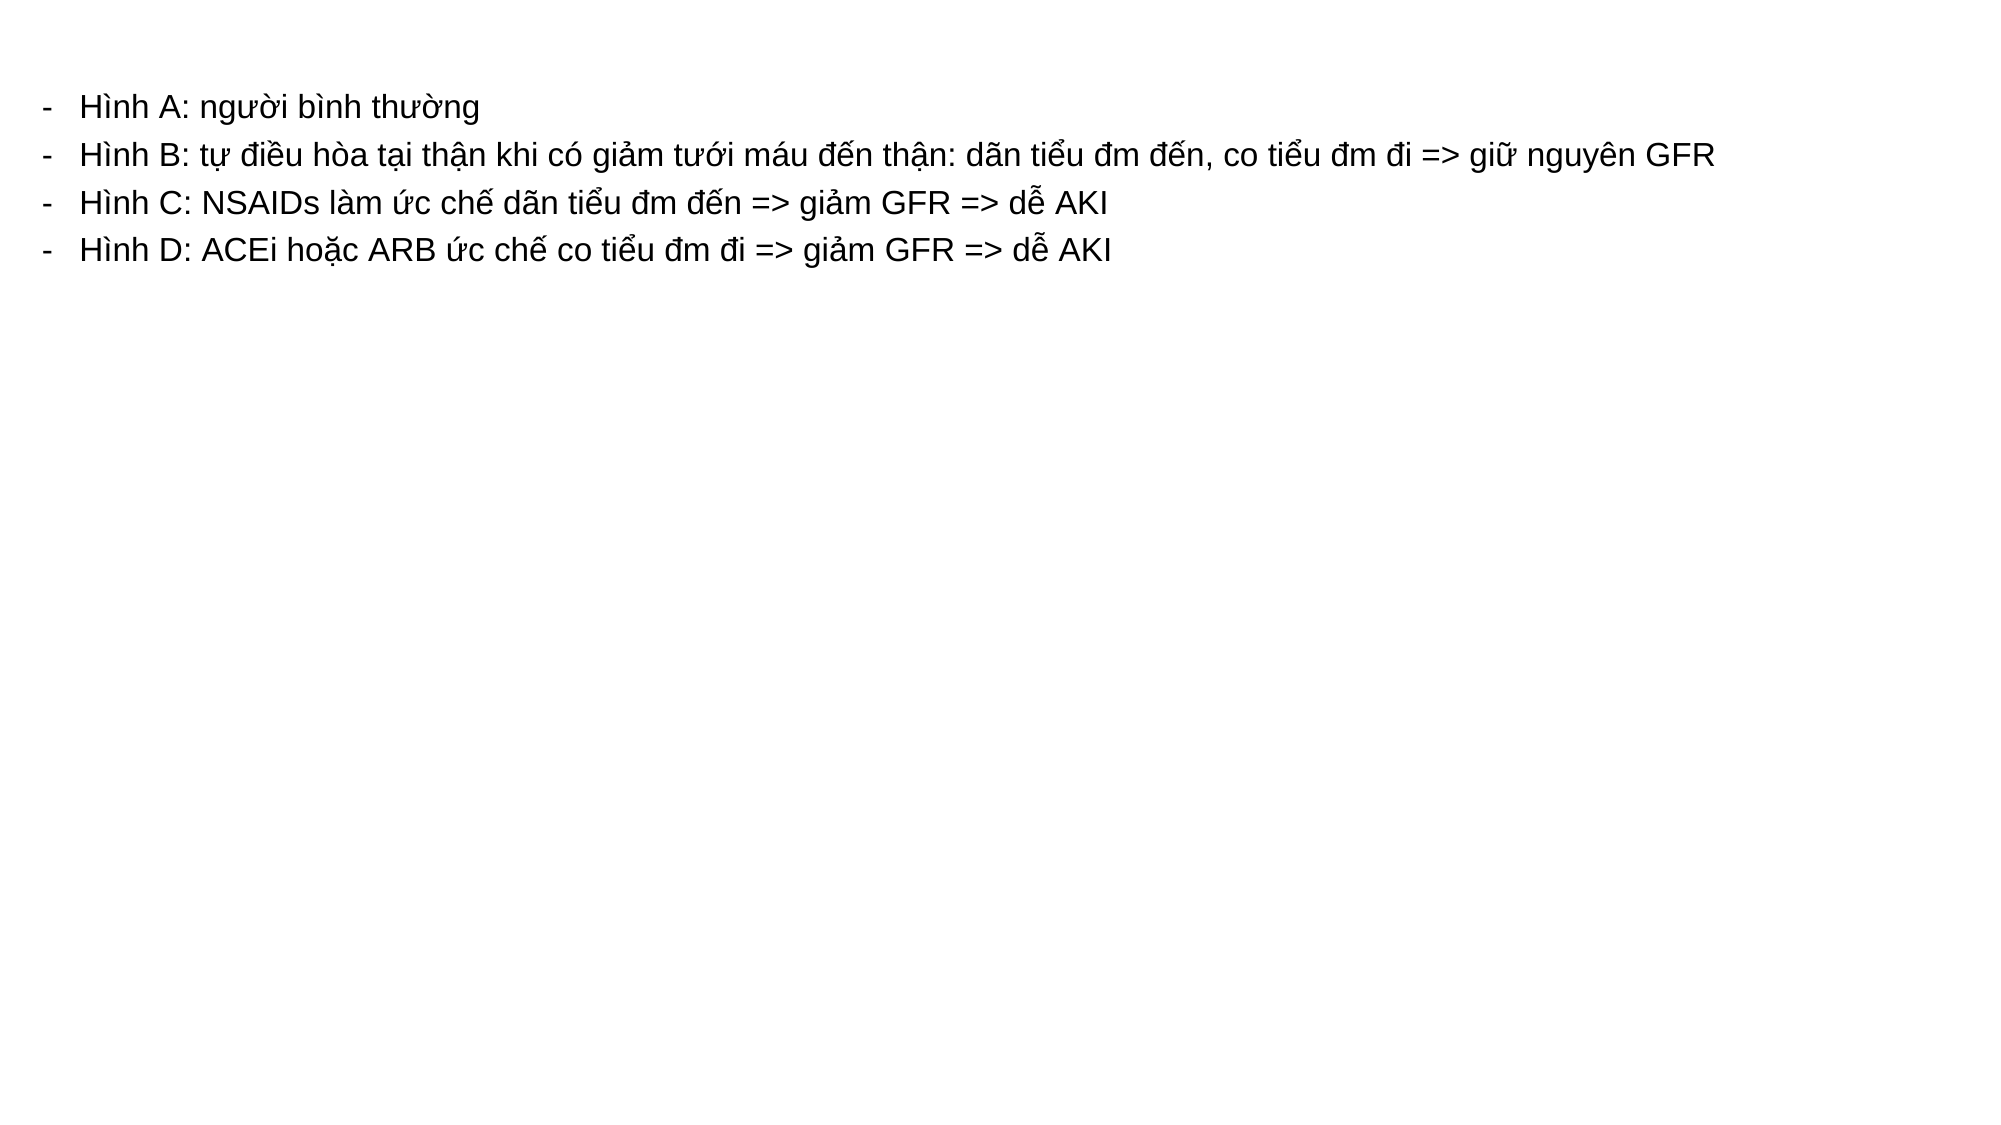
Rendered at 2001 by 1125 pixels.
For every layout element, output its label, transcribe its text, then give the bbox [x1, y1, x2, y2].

list Hình D: ACEi hoặc ARB ức chế co tiểu đm đi => giảm GFR => dễ AKI [42, 230, 1985, 269]
list Hình A: người bình thường [42, 87, 1985, 126]
list Hình C: NSAIDs làm ức chế dãn tiểu đm đến => giảm GFR => dễ AKI [42, 183, 1985, 221]
list Hình B: tự điều hòa tại thận khi có giảm tưới máu đến thận: dãn tiểu đm đến, co tiểu đm đi => giữ nguyên GFR [42, 135, 1985, 173]
